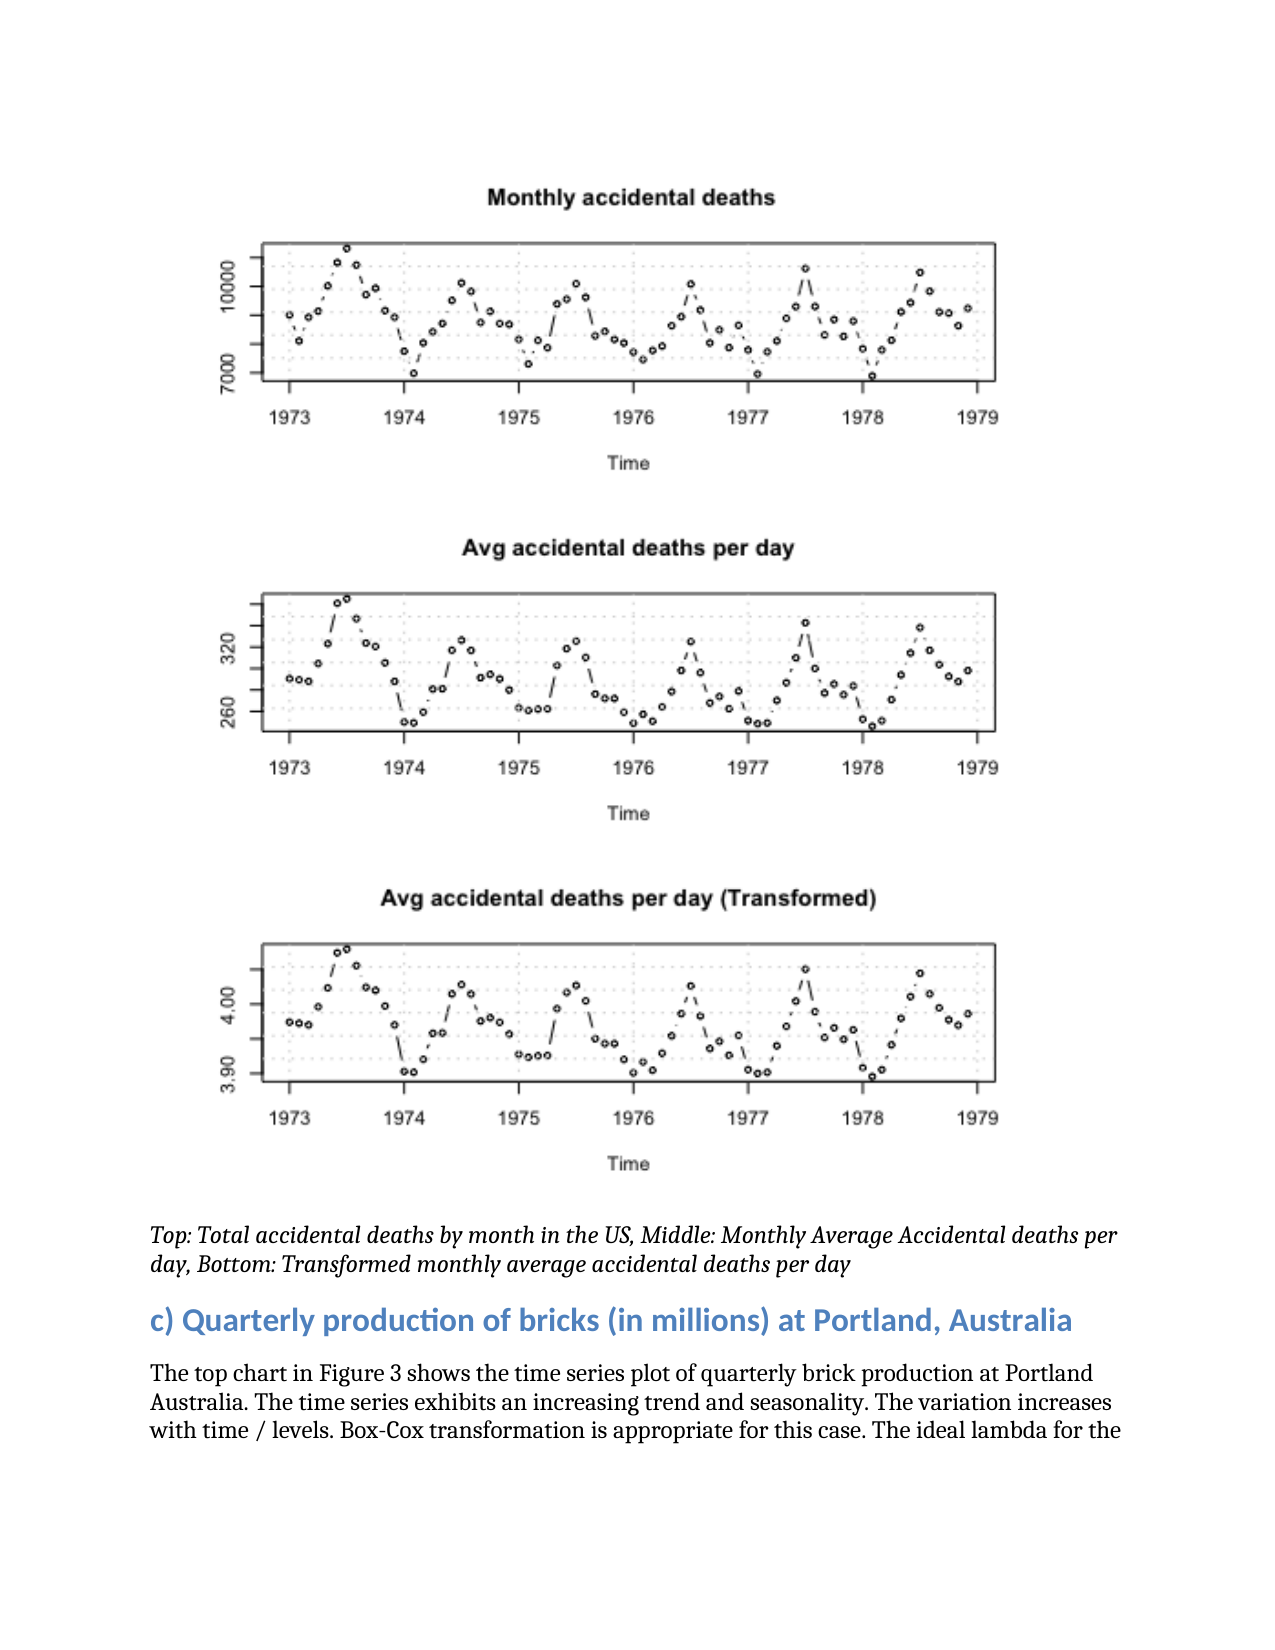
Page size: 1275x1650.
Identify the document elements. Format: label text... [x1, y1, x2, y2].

text Top: Total accidental deaths by month in the US, Middle: Monthly Average Accidental deaths per day, Bottom: Transformed monthly average accidental deaths per day [150, 1221, 1125, 1278]
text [150, 1359, 1125, 1445]
subtitle c) Quarterly production of bricks (in millions) at Portland, Australia [150, 1299, 1125, 1340]
picture [168, 150, 1044, 1200]
